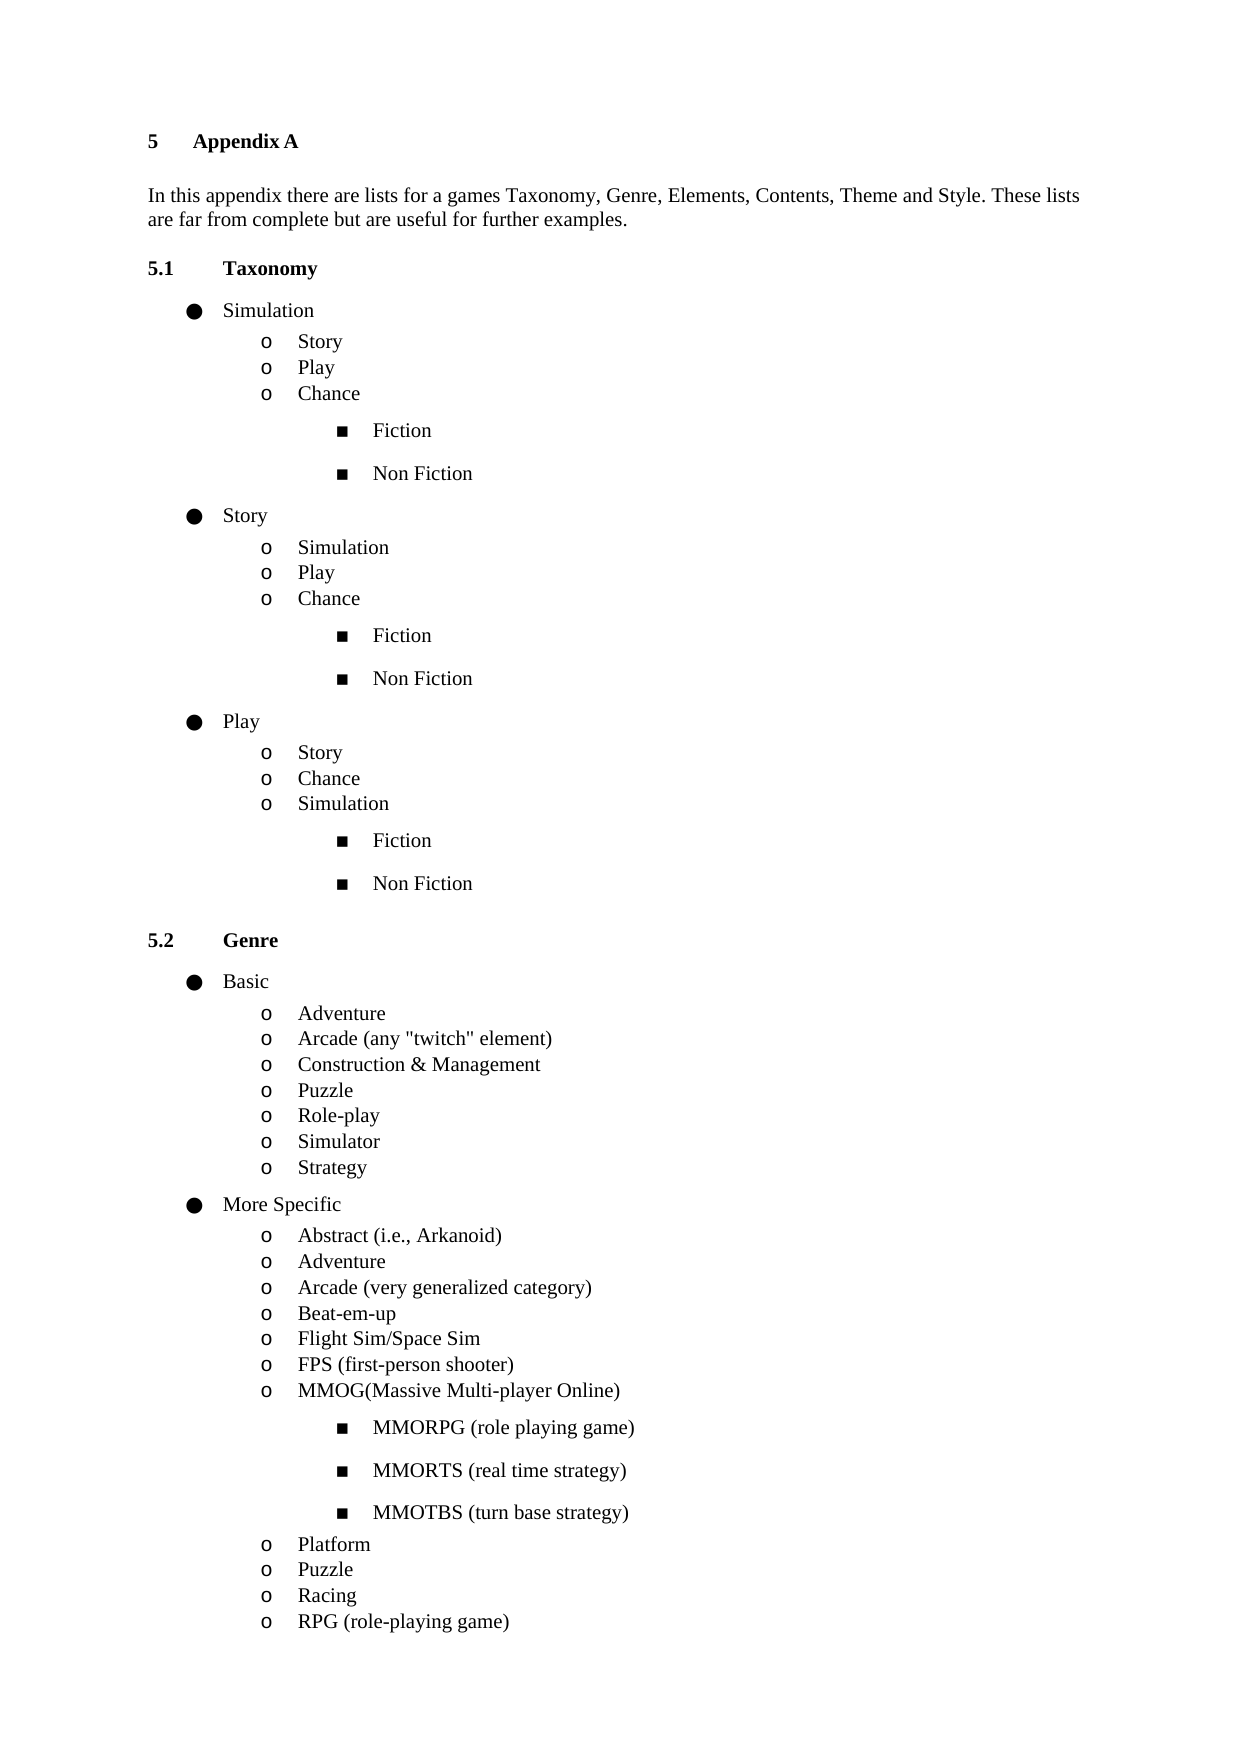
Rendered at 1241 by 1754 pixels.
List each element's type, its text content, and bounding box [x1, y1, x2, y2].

list MMORPG (role playing game) [335, 1403, 1093, 1446]
subtitle Genre [148, 927, 1093, 952]
list Platform [260, 1532, 1093, 1557]
list Fiction [335, 817, 1093, 860]
list Adventure [260, 1001, 1093, 1026]
list Role-play [260, 1103, 1093, 1129]
list FPS (first-person shooter) [260, 1352, 1093, 1378]
list MMORTS (real time strategy) [335, 1446, 1093, 1489]
list Racing [260, 1583, 1093, 1609]
list MMOTBS (turn base strategy) [335, 1489, 1093, 1532]
list Adventure [260, 1249, 1093, 1275]
list Basic [185, 958, 1093, 1001]
list Chance [260, 381, 1093, 406]
list Non Fiction [335, 449, 1093, 492]
list Abstract (i.e., Arkanoid) [260, 1223, 1093, 1249]
list Play [260, 560, 1093, 586]
list Arcade (any "twitch" element) [260, 1026, 1093, 1052]
list Fiction [335, 612, 1093, 654]
subtitle Appendix A [148, 129, 1093, 153]
list Beat-em-up [260, 1301, 1093, 1326]
list Play [260, 355, 1093, 381]
list Non Fiction [335, 654, 1093, 697]
list More Specific [185, 1181, 1093, 1223]
list Arcade (very generalized category) [260, 1275, 1093, 1301]
list Story [185, 492, 1093, 534]
list Story [260, 329, 1093, 355]
list Puzzle [260, 1078, 1093, 1103]
list Puzzle [260, 1557, 1093, 1583]
list Simulator [260, 1129, 1093, 1155]
list Strategy [260, 1155, 1093, 1181]
list Simulation [260, 791, 1093, 817]
list Non Fiction [335, 860, 1093, 902]
list Story [260, 740, 1093, 766]
list RPG (role-playing game) [260, 1609, 1093, 1634]
text In this appendix there are lists for a games Taxonomy, Genre, Elements, Contents, Theme and Style. These lists are far from complete but are useful for further examples. [148, 183, 1093, 231]
list Flight Sim/Space Sim [260, 1326, 1093, 1352]
subtitle Taxonomy [148, 256, 1093, 280]
list Fiction [335, 406, 1093, 449]
list Chance [260, 766, 1093, 791]
list MMOG(Massive Multi-player Online) [260, 1378, 1093, 1403]
list Play [185, 697, 1093, 740]
list Chance [260, 586, 1093, 612]
list Construction & Management [260, 1052, 1093, 1078]
list Simulation [260, 534, 1093, 560]
list Simulation [185, 287, 1093, 329]
